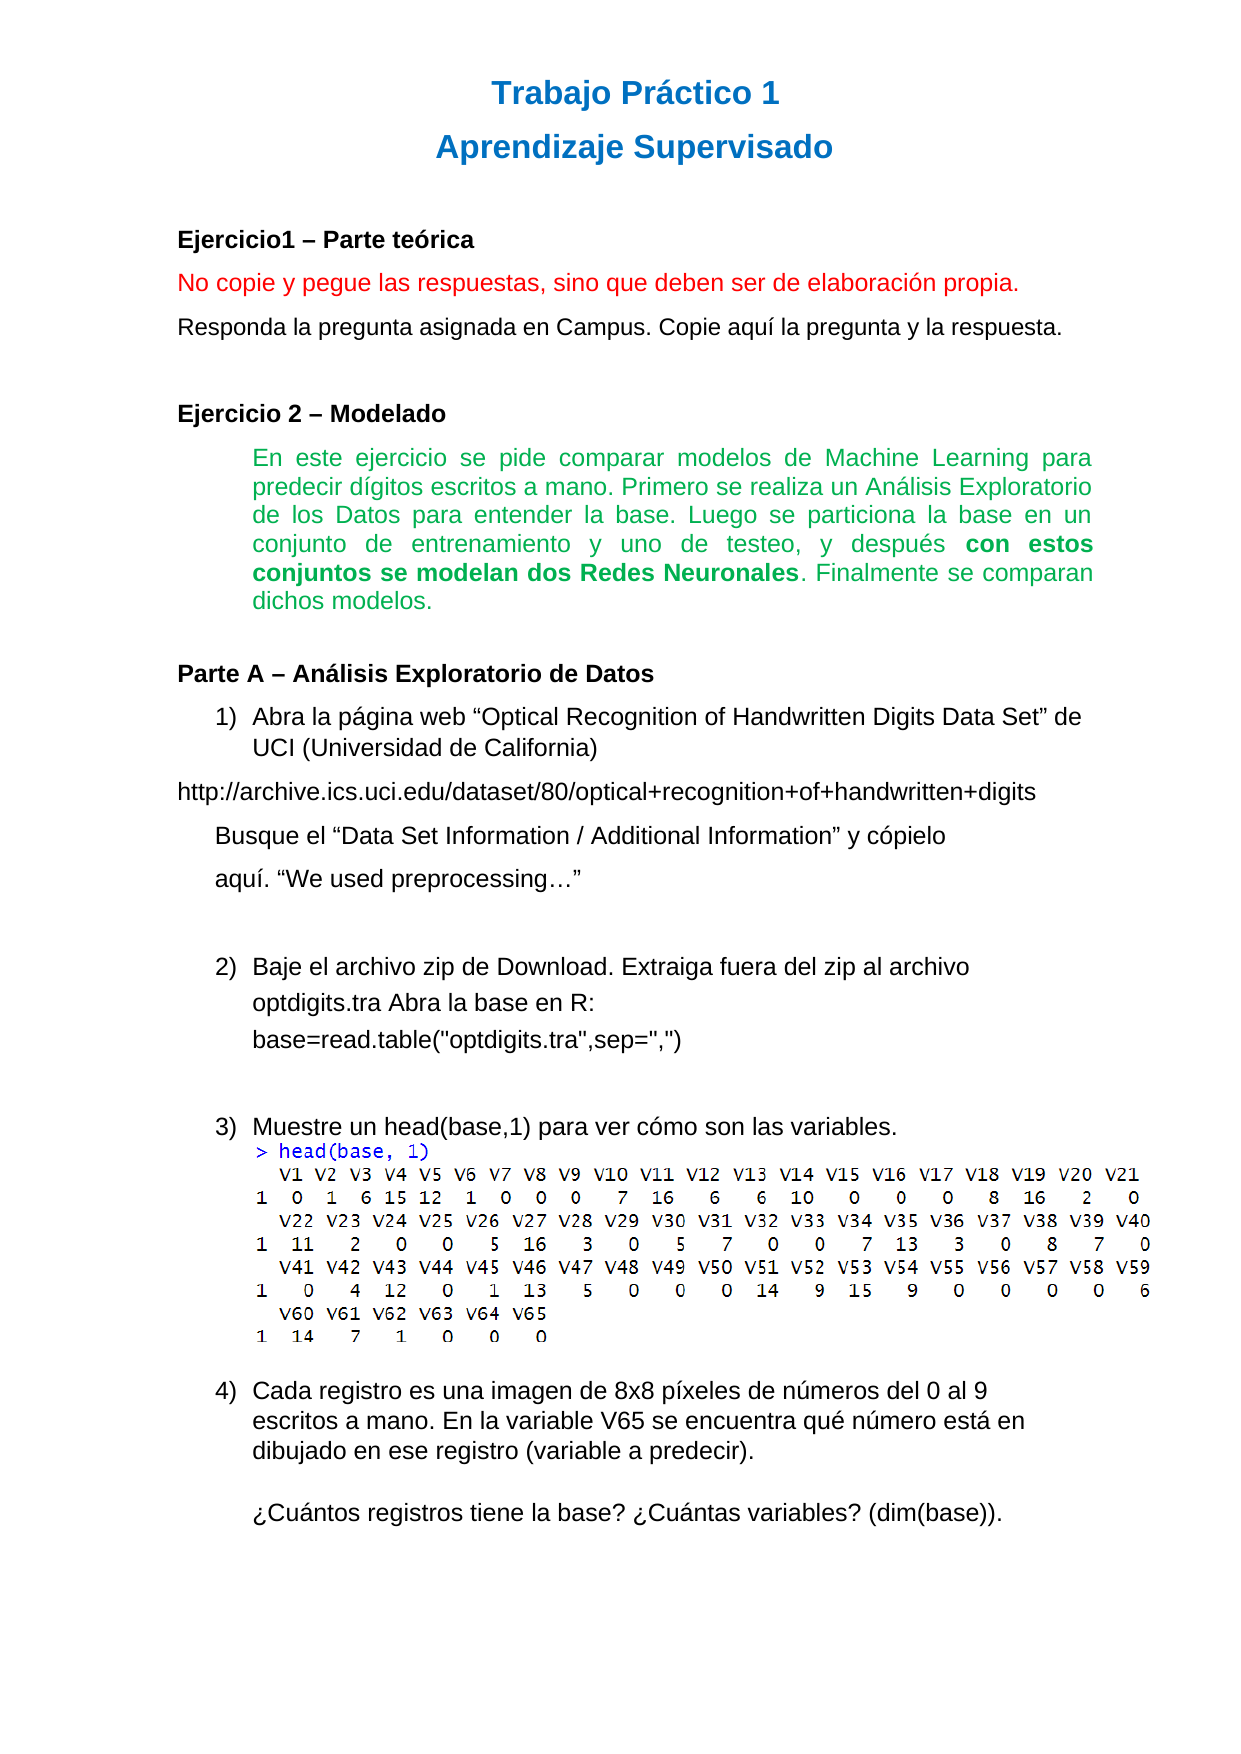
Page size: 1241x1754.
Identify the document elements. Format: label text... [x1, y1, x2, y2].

picture [252, 1140, 1196, 1342]
text Ejercicio 2 – Modelado [177, 399, 1094, 428]
text Responda la pregunta asignada en Campus. Copie aquí la pregunta y la respuesta. [177, 313, 1094, 341]
text Aprendizaje Supervisado [150, 127, 1119, 166]
text Trabajo Práctico 1 [150, 73, 1121, 112]
list Baje el archivo zip de Download. Extraiga fuera del zip al archivo optdigits.tra Abra la base en R: base=read.table("optdigits.tra",sep=",") [215, 952, 971, 1053]
text Busque el “Data Set Information / Additional Information” y cópielo aquí. “We used preprocessing…” [214, 821, 1008, 892]
text ¿Cuántos registros tiene la base? ¿Cuántas variables? (dim(base)). [252, 1498, 1094, 1527]
list Cada registro es una imagen de 8x8 píxeles de números del 0 al 9 escritos a mano. En la variable V65 se encuentra qué número está en dibujado en ese registro (variable a predecir). [215, 1376, 1081, 1465]
text No copie y pegue las respuestas, sino que deben ser de elaboración propia. [177, 268, 1094, 297]
text En este ejercicio se pide comparar modelos de Machine Learning para predecir dígitos escritos a mano. Primero se realiza un Análisis Exploratorio de los Datos para entender la base. Luego se particiona la base en un conjunto de entrenamiento y uno de testeo, y después con estos conjuntos se modelan dos Redes Neuronales. Finalmente se comparan dichos modelos. [252, 444, 1094, 615]
list Abra la página web “Optical Recognition of Handwritten Digits Data Set” de [215, 702, 1094, 731]
text UCI (Universidad de California) [252, 733, 1094, 762]
text Parte A – Análisis Exploratorio de Datos [177, 659, 1094, 687]
text Ejercicio1 – Parte teórica [177, 225, 1094, 253]
text http://archive.ics.uci.edu/dataset/80/optical+recognition+of+handwritten+digits [177, 777, 1094, 806]
list Muestre un head(base,1) para ver cómo son las variables. [215, 1111, 1094, 1140]
